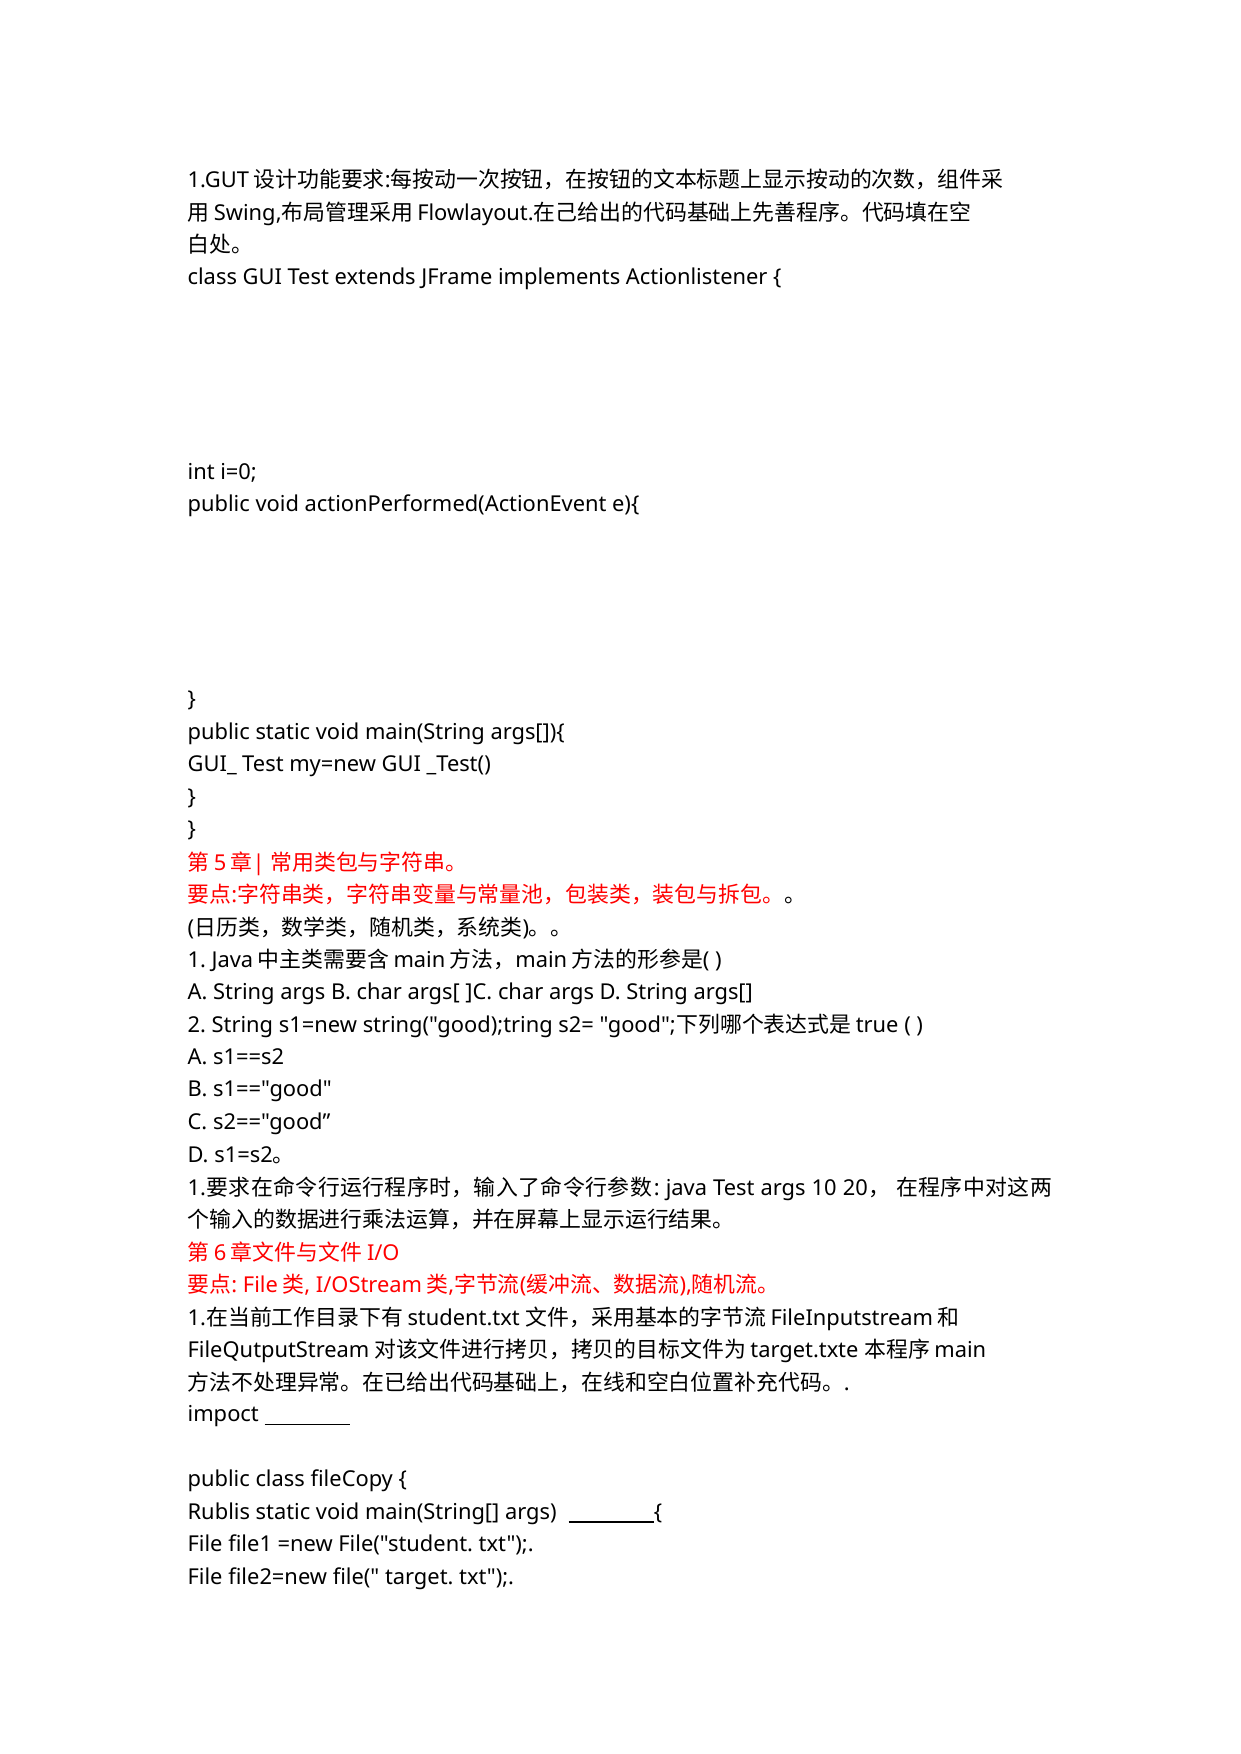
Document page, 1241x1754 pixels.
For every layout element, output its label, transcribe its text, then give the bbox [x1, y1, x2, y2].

text 第6章文件与文件 I/O [187, 1234, 1053, 1267]
text int i=0; [187, 454, 1053, 487]
text 方法不处理异常。在已给出代码基础上，在线和空白位置补充代码。. [187, 1364, 1053, 1397]
text 1.要求在命令行运行程序时，输入了命令行参数: java Test args 10 20， 在程序中对这两个输入的数据进行乘法运算，并在屏幕上显示运行结果。 [187, 1169, 1053, 1234]
text 要点:字符串类，字符串变量与常量池，包装类，装包与拆包。。 [187, 877, 1053, 909]
text class GUI Test extends JFrame implements Actionlistener { [187, 259, 1053, 292]
text 1. Java中主类需要含main方法，main方法的形参是( ) [187, 942, 1053, 974]
text A. String args B. char args[ ]C. char args D. String args[] [187, 974, 1053, 1007]
text Rublis static void main(String[] args) { [187, 1494, 1053, 1527]
text File file2=new file(" target. txt");. [187, 1559, 1053, 1592]
text public class fileCopy { [187, 1462, 1053, 1494]
text 白处。 [187, 227, 1053, 259]
text 用Swing,布局管理采用Flowlayout.在己给出的代码基础上先善程序。代码填在空 [187, 194, 1053, 227]
text FileQutputStream对该文件进行拷贝，拷贝的目标文件为target.txte 本程序main [187, 1332, 1053, 1364]
text B. s1=="good" [187, 1072, 1053, 1104]
text C. s2=="good” [187, 1104, 1053, 1137]
text impoct [187, 1397, 1053, 1429]
text 1.在当前工作目录下有student.txt 文件，采用基本的字节流FileInputstream和 [187, 1299, 1053, 1332]
text } [187, 682, 1053, 714]
text 要点: File类, I/OStream类,字节流(缓冲流、数据流),随机流。 [187, 1267, 1053, 1299]
text } [187, 812, 1053, 844]
text (日历类，数学类，随机类，系统类)。。 [187, 909, 1053, 942]
text GUI_ Test my=new GUI _Test() [187, 747, 1053, 779]
text D. s1=s2。 [187, 1137, 1053, 1169]
text A. s1==s2 [187, 1039, 1053, 1072]
text } [187, 779, 1053, 812]
text 1.GUT设计功能要求:每按动一次按钮，在按钮的文本标题上显示按动的次数，组件采 [187, 162, 1053, 194]
text File file1 =new File("student. txt");. [187, 1527, 1053, 1559]
text 2. String s1=new string("good);tring s2= "good";下列哪个表达式是true ( ) [187, 1007, 1053, 1039]
text 第5章| 常用类包与字符串。 [187, 844, 1053, 877]
text public void actionPerformed(ActionEvent e){ [187, 487, 1053, 519]
text public static void main(String args[]){ [187, 714, 1053, 747]
